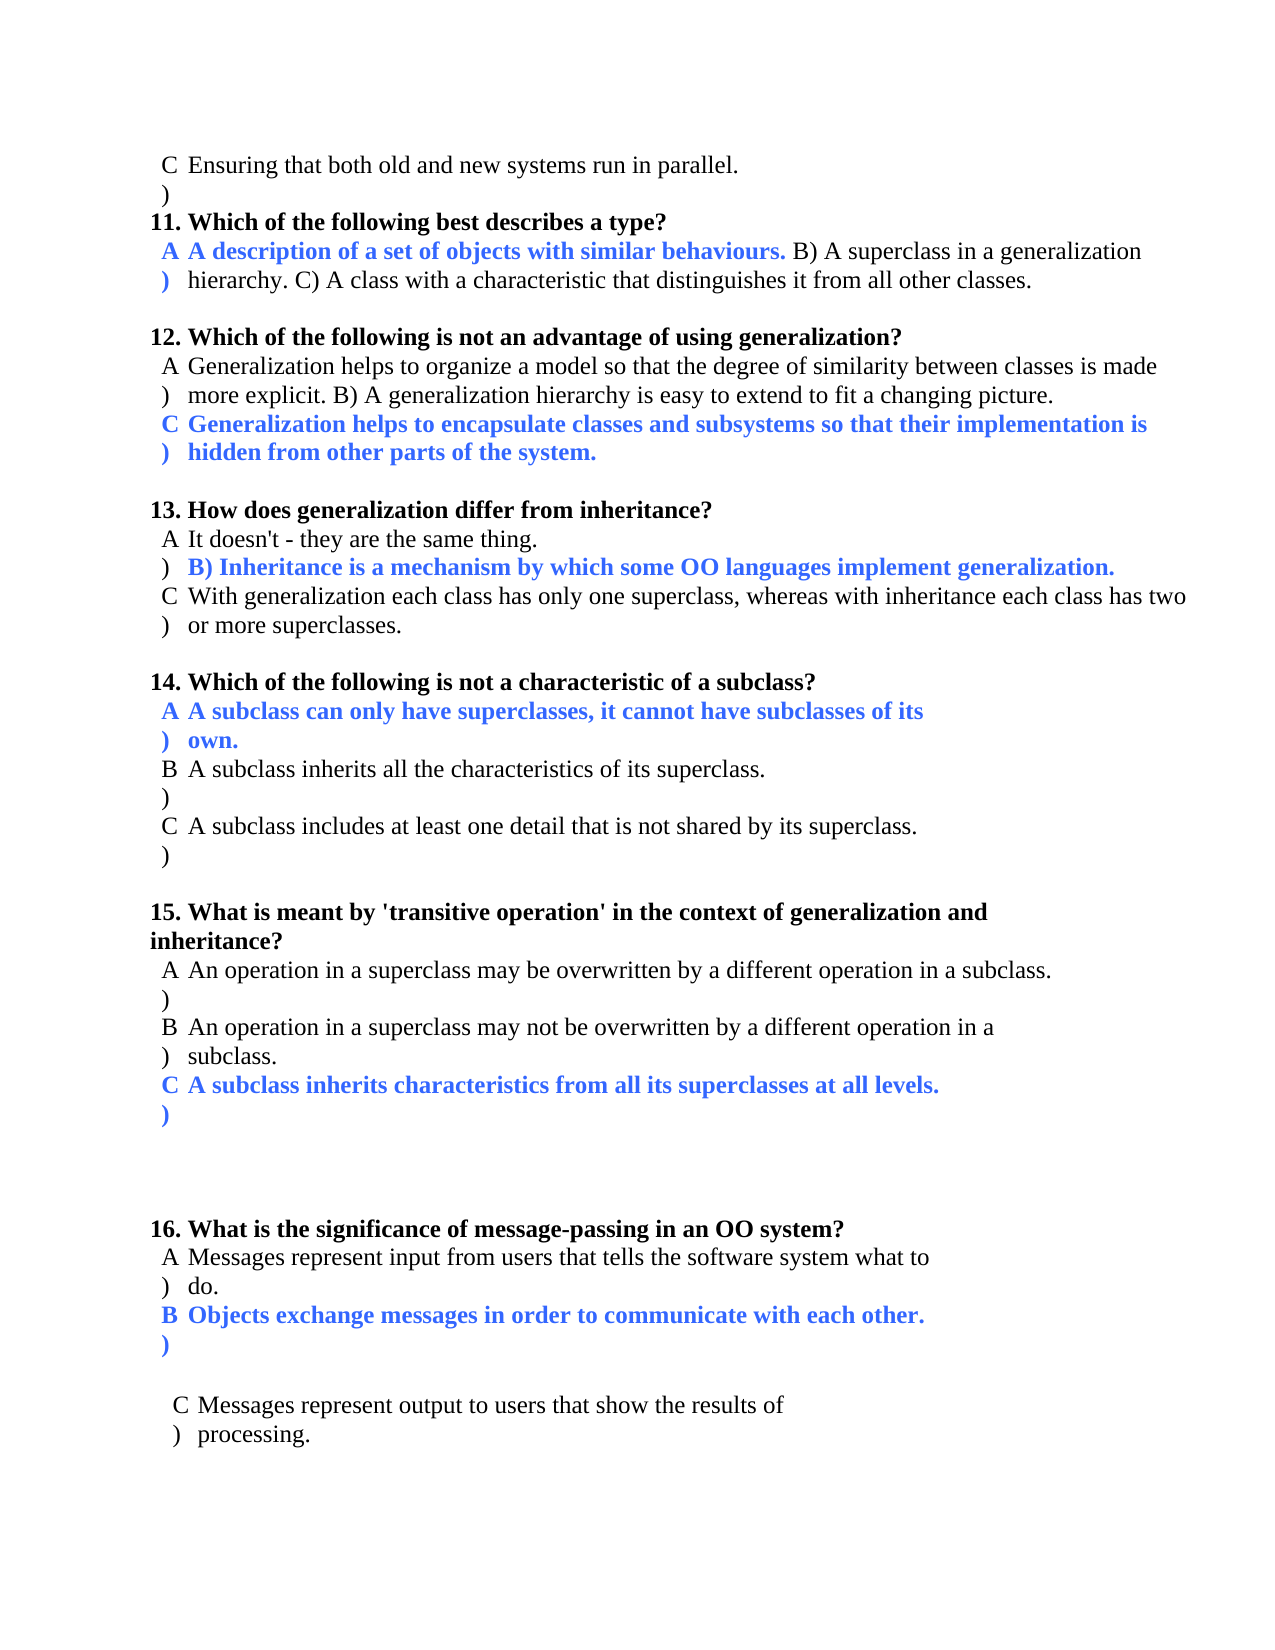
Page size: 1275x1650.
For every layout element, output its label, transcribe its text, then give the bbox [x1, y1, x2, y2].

table_header A) [150, 955, 176, 1012]
table_header Messages represent input from users that tells the software system what to do. [176, 1243, 956, 1300]
table_header A) [150, 696, 176, 754]
text 11. Which of the following best describes a type? [150, 207, 1125, 236]
text 15. What is meant by 'transitive operation' in the context of generalization and inheritance? [150, 897, 1125, 955]
table_header It doesn't - they are the same thing. B) Inheritance is a mechanism by which some OO languages implement generalization. [176, 524, 1200, 581]
table_cell C) [150, 409, 176, 466]
table_cell An operation in a superclass may not be overwritten by a different operation in a subclass. [176, 1013, 1079, 1070]
table_cell B) [150, 1300, 176, 1357]
text 12. Which of the following is not an advantage of using generalization? [150, 322, 1125, 351]
table_header An operation in a superclass may be overwritten by a different operation in a subclass. [176, 955, 1079, 1012]
table_header Generalization helps to organize a model so that the degree of similarity between classes is made more explicit. B) A generalization hierarchy is easy to extend to fit a changing picture. [176, 351, 1200, 409]
table_cell A subclass inherits all the characteristics of its superclass. [176, 754, 970, 811]
table_cell Objects exchange messages in order to communicate with each other. [176, 1300, 956, 1357]
table_cell B) [150, 1013, 176, 1070]
table_cell [150, 1358, 956, 1448]
table_cell C) [150, 150, 176, 207]
table_cell Generalization helps to encapsulate classes and subsystems so that their implementation is hidden from other parts of the system. [176, 409, 1200, 466]
table_cell C) [150, 581, 176, 639]
table_cell B) [150, 754, 176, 811]
table_header A description of a set of objects with similar behaviours. B) A superclass in a generalization hierarchy. C) A class with a characteristic that distinguishes it from all other classes. [176, 236, 1162, 294]
table_cell C) [150, 1070, 176, 1127]
table_cell A subclass includes at least one detail that is not shared by its superclass. [176, 811, 970, 869]
table_cell Ensuring that both old and new systems run in parallel. [176, 150, 1018, 207]
table_header A) [150, 524, 176, 581]
table_header A) [150, 1243, 176, 1300]
table_header A) [150, 236, 176, 294]
table_cell With generalization each class has only one superclass, whereas with inheritance each class has two or more superclasses. [176, 581, 1200, 639]
text 13. How does generalization differ from inheritance? [150, 495, 1125, 524]
text 14. Which of the following is not a characteristic of a subclass? [150, 667, 1125, 696]
table_header A subclass can only have superclasses, it cannot have subclasses of its own. [176, 696, 970, 754]
table_header A) [150, 351, 176, 409]
table_cell C) [150, 811, 176, 869]
text 16. What is the significance of message-passing in an OO system? [150, 1214, 1125, 1242]
table_cell A subclass inherits characteristics from all its superclasses at all levels. [176, 1070, 1079, 1127]
